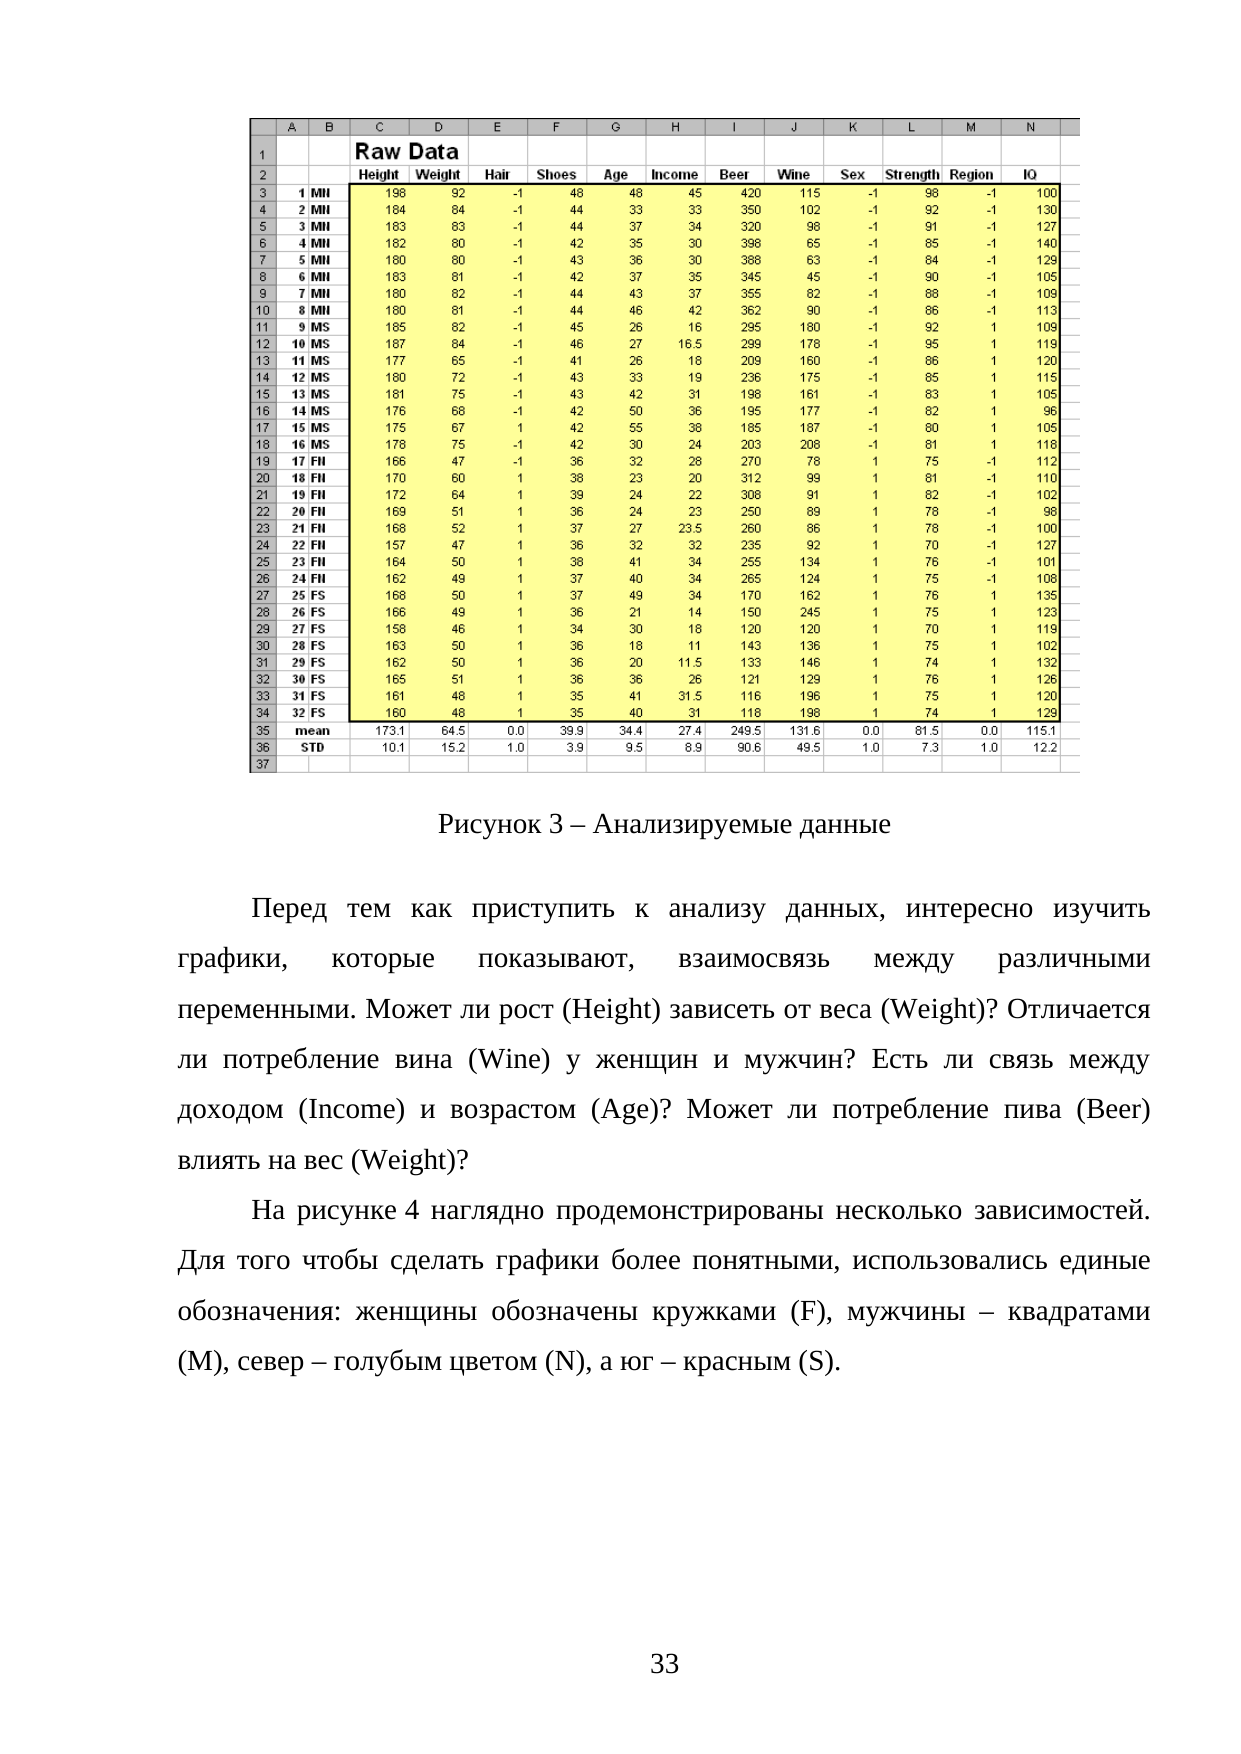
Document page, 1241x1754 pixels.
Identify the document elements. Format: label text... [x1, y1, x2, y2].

text Перед тем как приступить к анализу данных, интересно изучить графики, которые показывают, взаимосвязь между различными переменными. Может ли рост (Height) зависеть от веса (Weight)? Отличается ли потребление вина (Wine) у женщин и мужчин? Есть ли связь между доходом (Income) и возрастом (Age)? Может ли потребление пива (Beer) влиять на вес (Weight)? [177, 890, 1152, 1175]
picture [249, 118, 1080, 773]
text Рисунок 3 – Анализируемые данные [177, 806, 1152, 840]
text На рисунке 4 наглядно продемонстрированы несколько зависимостей. Для того чтобы сделать графики более понятными, использовались единые обозначения: женщины обозначены кружками (F), мужчины – квадратами (M), север – голубым цветом (N), а юг – красным (S). [177, 1192, 1152, 1377]
